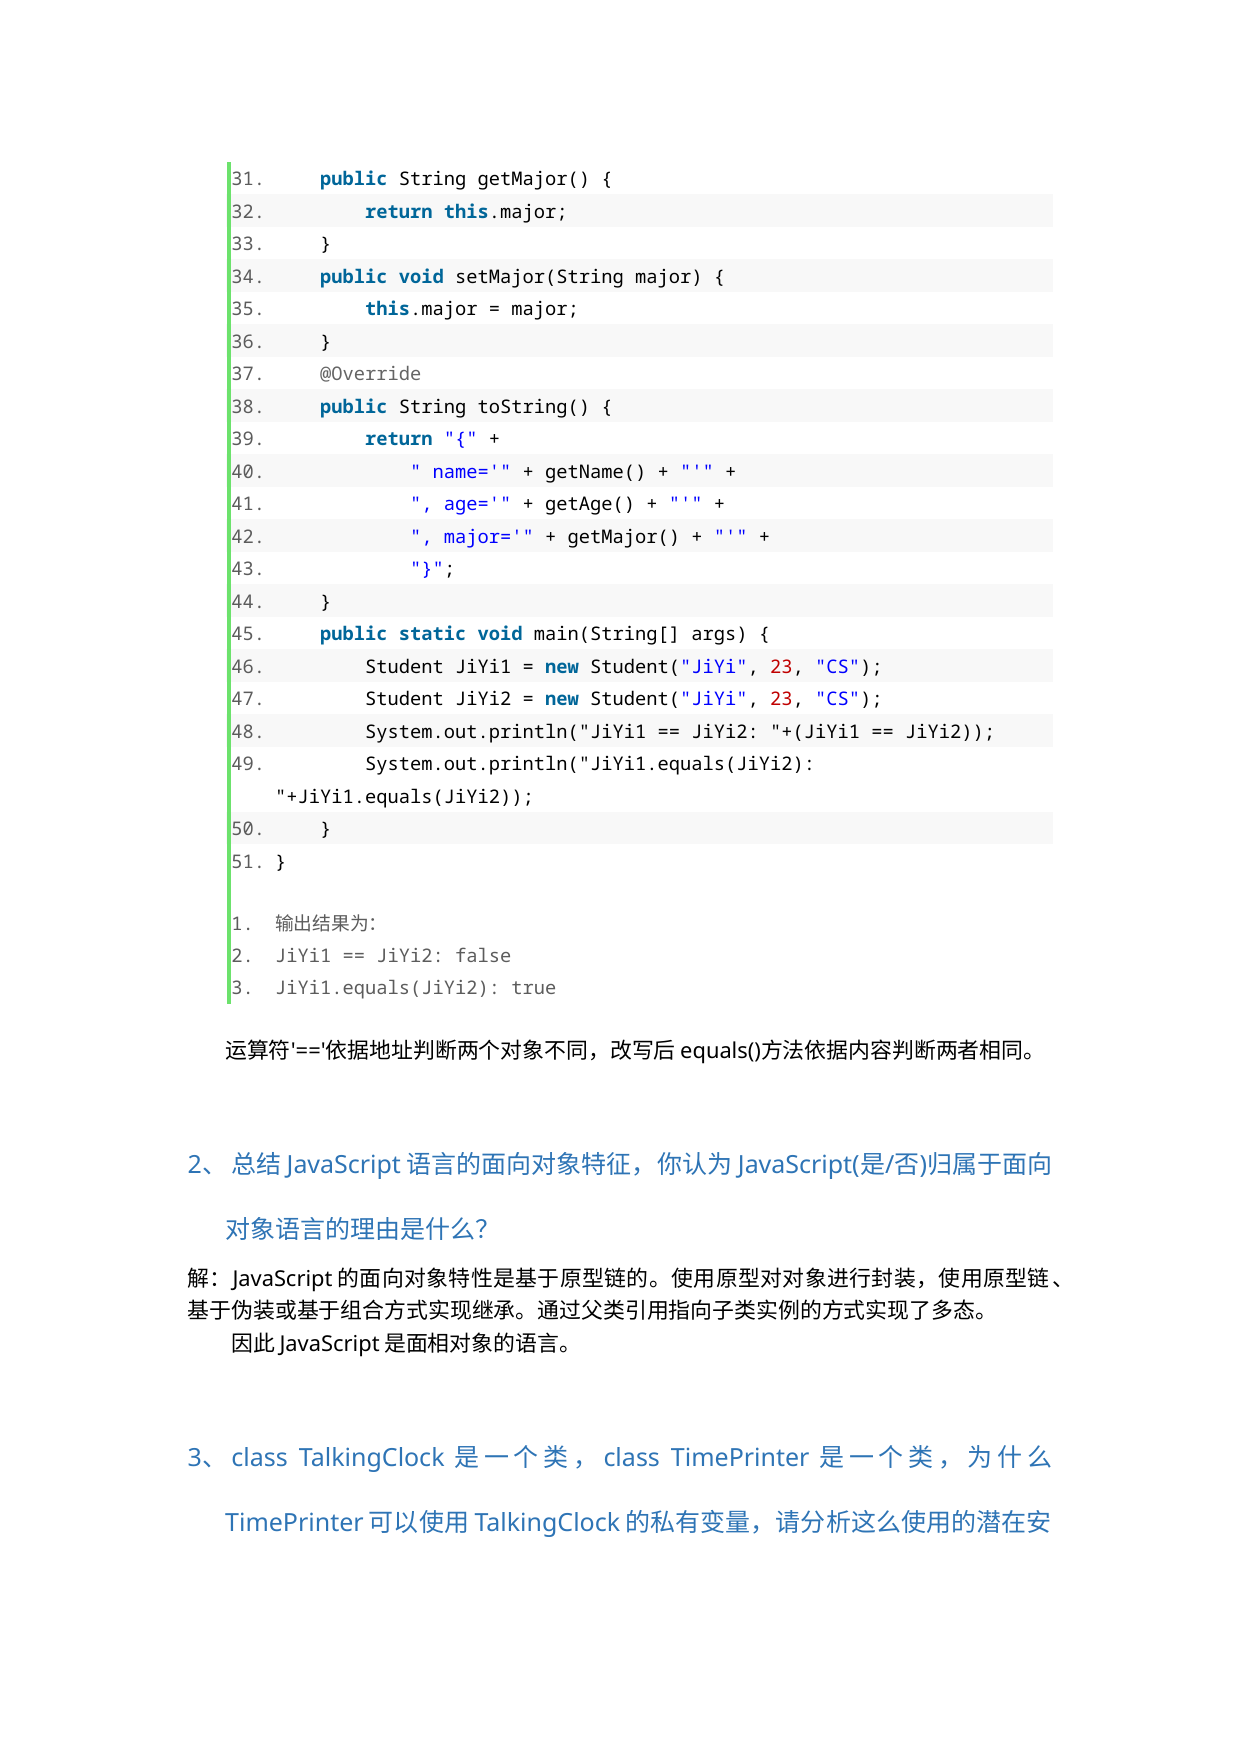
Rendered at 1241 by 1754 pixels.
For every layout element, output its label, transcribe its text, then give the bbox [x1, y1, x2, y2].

list } [231, 584, 1053, 617]
list ", age='" + getAge() + "'" + [231, 487, 1053, 519]
list System.out.println("JiYi1 == JiYi2: "+(JiYi1 == JiYi2)); [231, 714, 1053, 747]
list Student JiYi1 = new Student("JiYi", 23, "CS"); [231, 649, 1053, 682]
list } [231, 844, 1053, 877]
list 输出结果为： [231, 906, 1053, 939]
list } [231, 227, 1053, 259]
list } [231, 812, 1053, 844]
list JiYi1 == JiYi2: false [231, 939, 1053, 971]
list "}"; [231, 552, 1053, 584]
list class TalkingClock是一个类，class TimePrinter是一个类，为什么TimePrinter可以使用TalkingClock的私有变量，请分析这么使用的潜在安全风险。 [187, 1423, 1053, 1553]
text 解：JavaScript的面向对象特性是基于原型链的。使用原型对对象进行封装，使用原型链、基于伪装或基于组合方式实现继承。通过父类引用指向子类实例的方式实现了多态。 [187, 1260, 1053, 1325]
list " name='" + getName() + "'" + [231, 454, 1053, 487]
list public String toString() { [231, 389, 1053, 422]
list @Override [231, 357, 1053, 389]
list public String getMajor() { [231, 162, 1053, 194]
list } [231, 324, 1053, 357]
text 因此JavaScript是面相对象的语言。 [187, 1325, 1053, 1358]
list Student JiYi2 = new Student("JiYi", 23, "CS"); [231, 682, 1053, 714]
list ", major='" + getMajor() + "'" + [231, 519, 1053, 552]
list return this.major; [231, 194, 1053, 227]
list JiYi1.equals(JiYi2): true [231, 971, 1053, 1004]
list this.major = major; [231, 292, 1053, 324]
list System.out.println("JiYi1.equals(JiYi2): "+JiYi1.equals(JiYi2)); [231, 747, 1053, 812]
list public static void main(String[] args) { [231, 617, 1053, 649]
list public void setMajor(String major) { [231, 259, 1053, 292]
text 运算符'=='依据地址判断两个对象不同，改写后equals()方法依据内容判断两者相同。 [225, 1033, 1053, 1065]
list 总结JavaScript语言的面向对象特征，你认为JavaScript(是/否)归属于面向对象语言的理由是什么？ [187, 1130, 1053, 1260]
list return "{" + [231, 422, 1053, 454]
